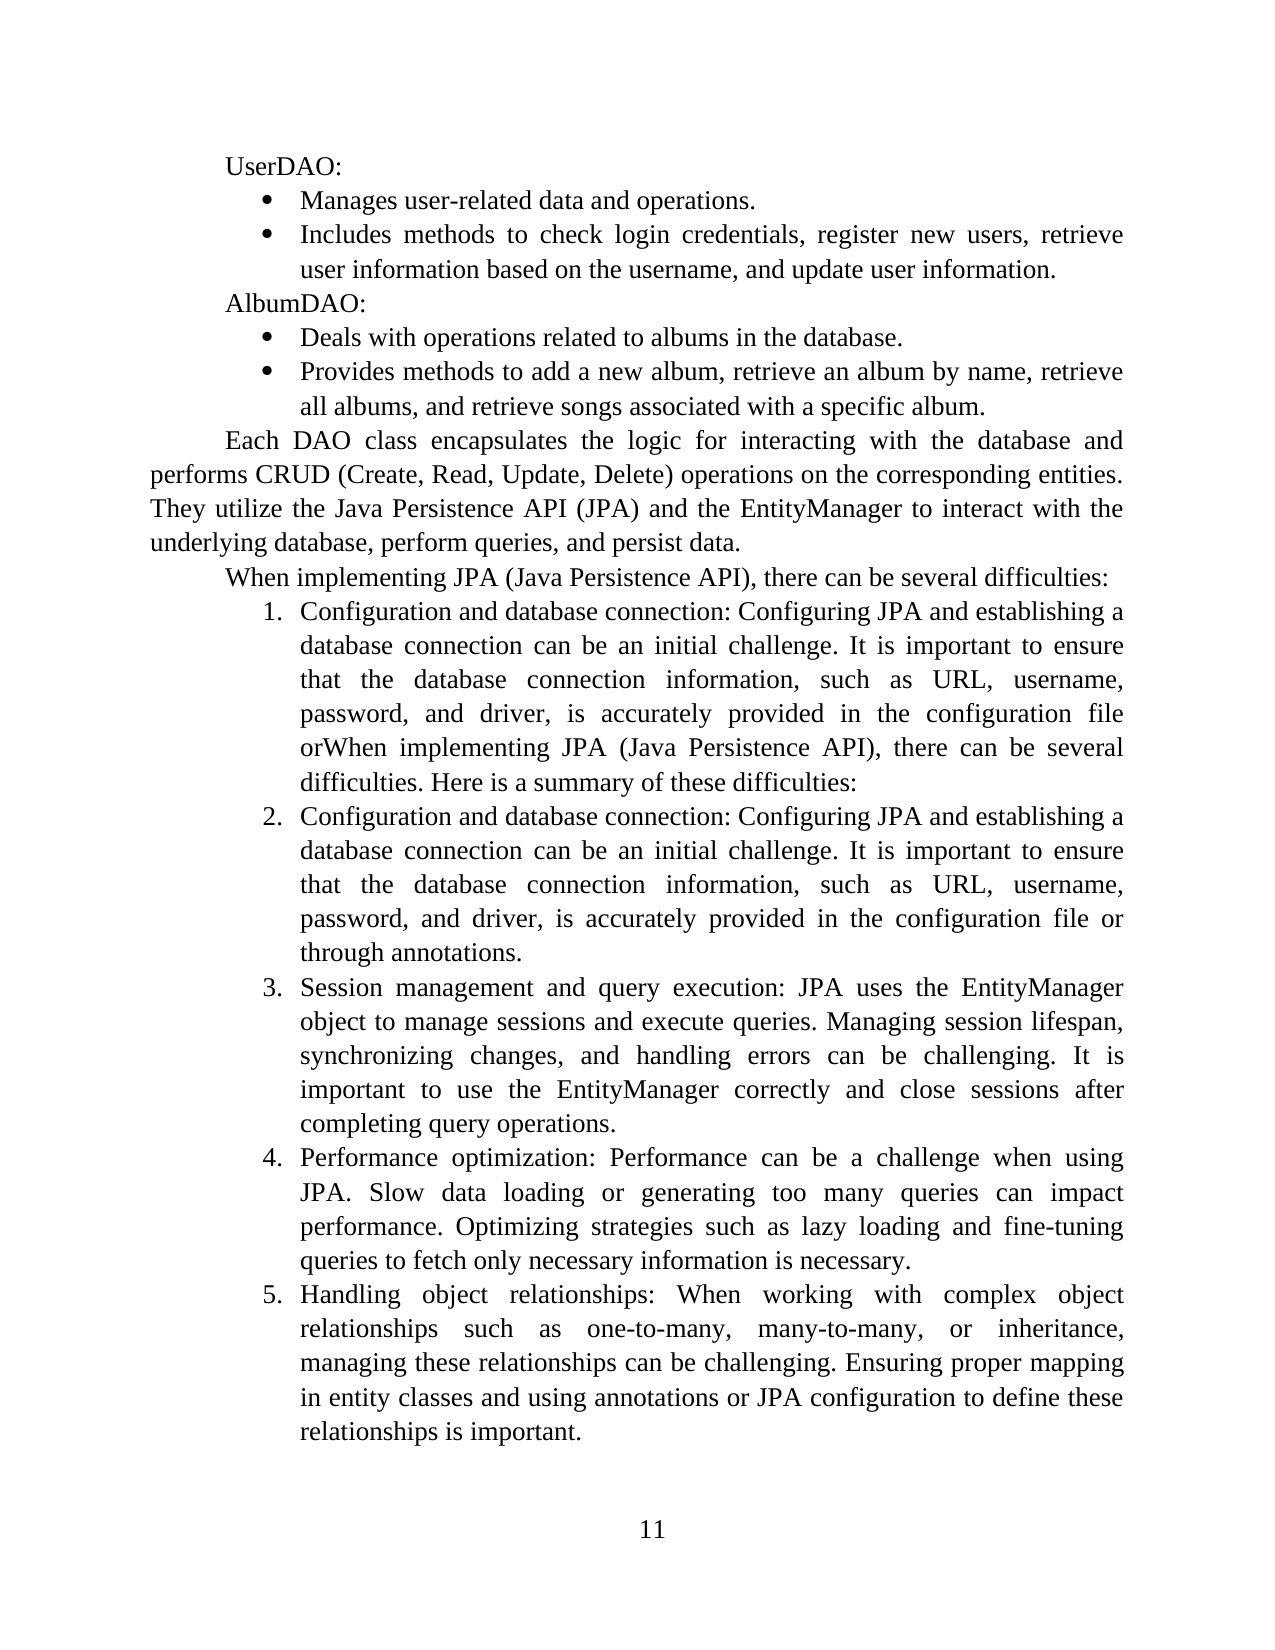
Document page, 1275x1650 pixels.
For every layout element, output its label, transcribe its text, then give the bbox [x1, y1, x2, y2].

list Configuration and database connection: Configuring JPA and establishing a database connection can be an initial challenge. It is important to ensure that the database connection information, such as URL, username, password, and driver, is accurately provided in the configuration file or through annotations. [262, 800, 1125, 968]
text AlbumDAO: [150, 287, 1125, 318]
list Session management and query execution: JPA uses the EntityManager object to manage sessions and execute queries. Managing session lifespan, synchronizing changes, and handling errors can be challenging. It is important to use the EntityManager correctly and close sessions after completing query operations. [262, 971, 1125, 1138]
list Includes methods to check login credentials, register new users, retrieve user information based on the username, and update user information. [262, 218, 1125, 284]
list Configuration and database connection: Configuring JPA and establishing a database connection can be an initial challenge. It is important to ensure that the database connection information, such as URL, username, password, and driver, is accurately provided in the configuration file orWhen implementing JPA (Java Persistence API), there can be several difficulties. Here is a summary of these difficulties: [262, 595, 1125, 797]
text When implementing JPA (Java Persistence API), there can be several difficulties: [150, 561, 1125, 592]
list Provides methods to add a new album, retrieve an album by name, retrieve all albums, and retrieve songs associated with a specific album. [262, 356, 1125, 421]
text UserDAO: [150, 150, 1125, 181]
list Manages user-related data and operations. [262, 184, 1125, 215]
text Each DAO class encapsulates the logic for interacting with the database and performs CRUD (Create, Read, Update, Delete) operations on the corresponding entities. They utilize the Java Persistence API (JPA) and the EntityManager to interact with the underlying database, perform queries, and persist data. [150, 424, 1125, 558]
list Handling object relationships: When working with complex object relationships such as one-to-many, many-to-many, or inheritance, managing these relationships can be challenging. Ensuring proper mapping in entity classes and using annotations or JPA configuration to define these relationships is important. [262, 1278, 1125, 1446]
list Performance optimization: Performance can be a challenge when using JPA. Slow data loading or generating too many queries can impact performance. Optimizing strategies such as lazy loading and fine-tuning queries to fetch only necessary information is necessary. [262, 1141, 1125, 1275]
list Deals with operations related to albums in the database. [262, 321, 1125, 352]
